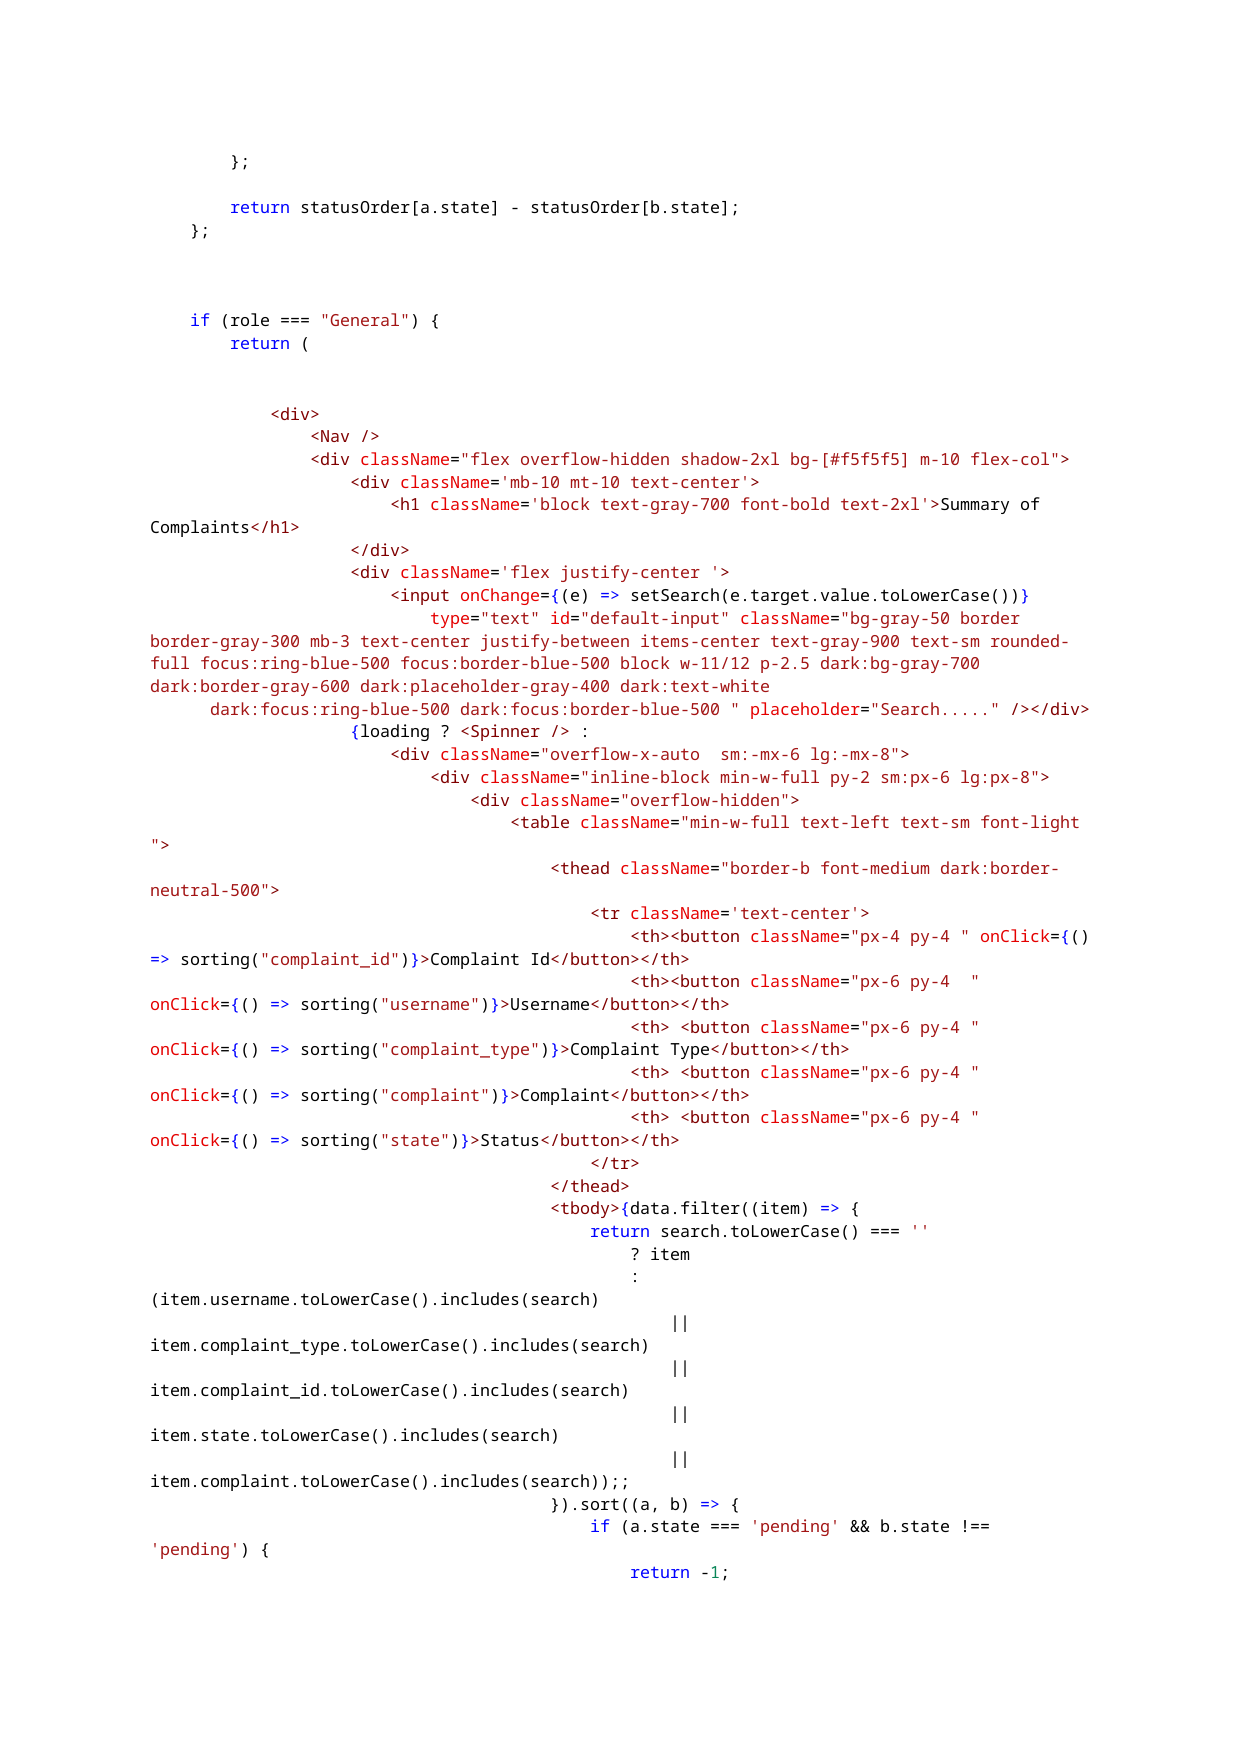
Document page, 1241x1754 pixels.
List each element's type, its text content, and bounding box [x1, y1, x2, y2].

text if (a.state === 'pending' && b.state !== 'pending') { [150, 1515, 1090, 1560]
text return statusOrder[a.state] - statusOrder[b.state]; [150, 195, 1090, 218]
text <tr className='text-center'> [150, 902, 1090, 924]
text }; [150, 150, 1090, 173]
text return -1; [150, 1560, 1090, 1583]
text return search.toLowerCase() === '' [150, 1219, 1090, 1242]
text || item.complaint_id.toLowerCase().includes(search) [150, 1356, 1090, 1401]
text return ( [150, 332, 1090, 354]
text <div className="overflow-hidden"> [150, 788, 1090, 811]
text </thead> [150, 1174, 1090, 1197]
text <table className="min-w-full text-left text-sm font-light "> [150, 811, 1090, 856]
text <div className="inline-block min-w-full py-2 sm:px-6 lg:px-8"> [150, 765, 1090, 788]
text </tr> [150, 1151, 1090, 1174]
text <div> [150, 402, 1090, 425]
text <th><button className="px-6 py-4 " onClick={() => sorting("username")}>Username</button></th> [150, 970, 1090, 1015]
text <Nav /> [150, 425, 1090, 447]
text {loading ? <Spinner /> : [150, 720, 1090, 743]
text <input onChange={(e) => setSearch(e.target.value.toLowerCase())} [150, 584, 1090, 606]
text <th> <button className="px-6 py-4 " onClick={() => sorting("state")}>Status</button></th> [150, 1106, 1090, 1151]
text || item.state.toLowerCase().includes(search) [150, 1401, 1090, 1447]
text <h1 className='block text-gray-700 font-bold text-2xl'>Summary of Complaints</h1> [150, 493, 1090, 538]
text <th><button className="px-4 py-4 " onClick={() => sorting("complaint_id")}>Complaint Id</button></th> [150, 924, 1090, 970]
text <thead className="border-b font-medium dark:border-neutral-500"> [150, 856, 1090, 902]
text }; [150, 218, 1090, 241]
text || item.complaint_type.toLowerCase().includes(search) [150, 1310, 1090, 1356]
text <div className='mb-10 mt-10 text-center'> [150, 470, 1090, 493]
text type="text" id="default-input" className="bg-gray-50 border border-gray-300 mb-3 text-center justify-between items-center text-gray-900 text-sm rounded-full focus:ring-blue-500 focus:border-blue-500 block w-11/12 p-2.5 dark:bg-gray-700 dark:border-gray-600 dark:placeholder-gray-400 dark:text-white [150, 606, 1090, 697]
text }).sort((a, b) => { [150, 1492, 1090, 1515]
text ? item [150, 1242, 1090, 1265]
text <th> <button className="px-6 py-4 " onClick={() => sorting("complaint_type")}>Complaint Type</button></th> [150, 1015, 1090, 1061]
text || item.complaint.toLowerCase().includes(search));; [150, 1447, 1090, 1492]
text </div> [150, 538, 1090, 561]
text <tbody>{data.filter((item) => { [150, 1197, 1090, 1219]
text <div className="overflow-x-auto sm:-mx-6 lg:-mx-8"> [150, 743, 1090, 765]
text <div className="flex overflow-hidden shadow-2xl bg-[#f5f5f5] m-10 flex-col"> [150, 447, 1090, 470]
text : (item.username.toLowerCase().includes(search) [150, 1265, 1090, 1310]
text dark:focus:ring-blue-500 dark:focus:border-blue-500 " placeholder="Search....." /></div> [150, 697, 1090, 720]
text if (role === "General") { [150, 309, 1090, 332]
text <th> <button className="px-6 py-4 " onClick={() => sorting("complaint")}>Complaint</button></th> [150, 1061, 1090, 1106]
text <div className='flex justify-center '> [150, 561, 1090, 584]
